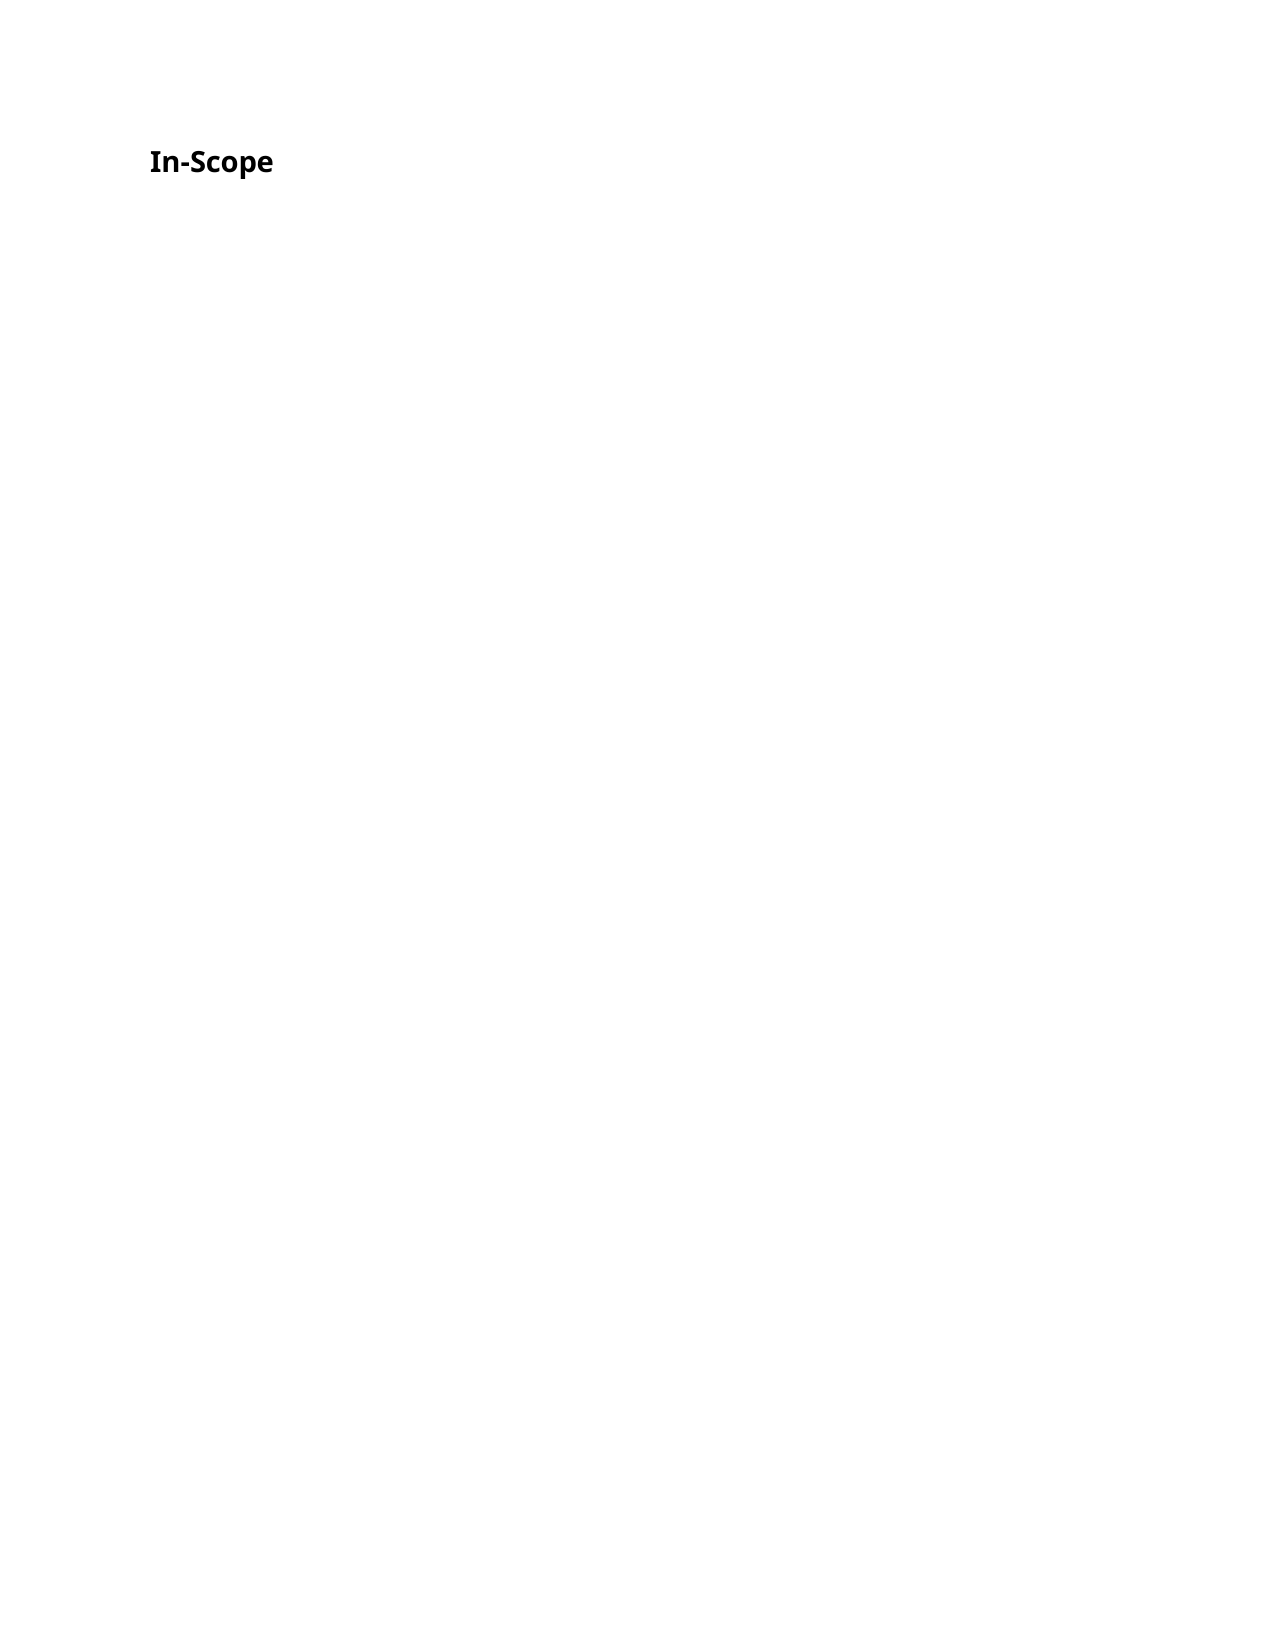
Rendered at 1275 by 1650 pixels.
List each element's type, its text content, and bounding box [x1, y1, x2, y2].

subtitle In-Scope [150, 142, 1237, 181]
